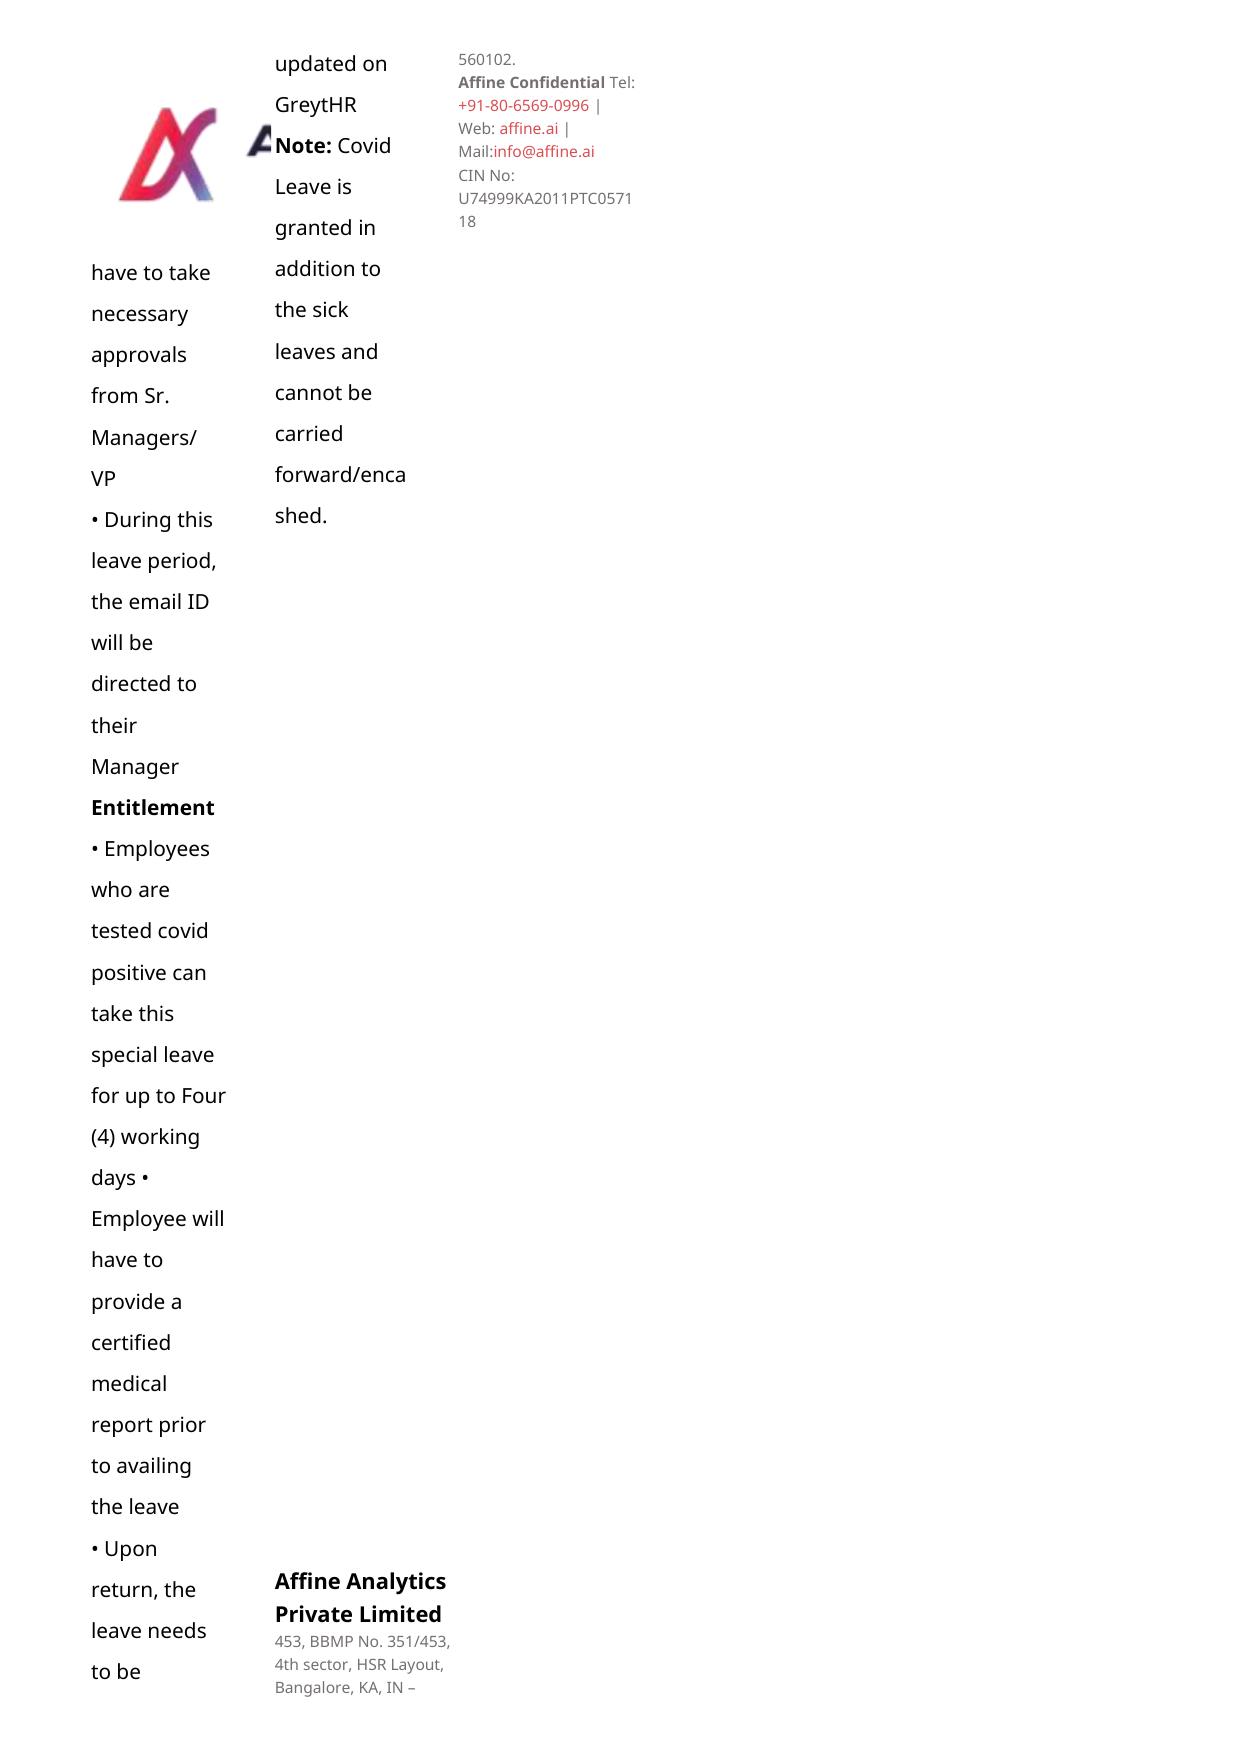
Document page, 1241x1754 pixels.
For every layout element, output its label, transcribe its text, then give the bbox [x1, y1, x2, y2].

picture [109, 97, 272, 215]
text Affine Analytics Private Limited 453, BBMP No. 351/453, 4th sector, HSR Layout, Bangalore, KA, IN – 560102. Affine Confidential Tel: +91-80-6569-0996 | Web: affine.ai | Mail:info@affine.ai CIN No: U74999KA2011PTC057118 [274, 1566, 455, 1698]
text Affine Analytics Private Limited 453, BBMP No. 351/453, 4th sector, HSR Layout, Bangalore, KA, IN – 560102. Affine Confidential Tel: +91-80-6569-0996 | Web: affine.ai | Mail:info@affine.ai CIN No: U74999KA2011PTC057118 [458, 49, 639, 232]
text have to take necessary approvals from Sr. Managers/ VP • During this leave period, the email ID will be directed to their Manager Entitlement • Employees who are tested covid positive can take this special leave for up to Four (4) working days • Employee will have to provide a certified medical report prior to availing the leave • Upon return, the leave needs to be updated on GreytHR Note: Covid Leave is granted in addition to the sick leaves and cannot be carried forward/encashed. [91, 258, 226, 1686]
text have to take necessary approvals from Sr. Managers/ VP • During this leave period, the email ID will be directed to their Manager Entitlement • Employees who are tested covid positive can take this special leave for up to Four (4) working days • Employee will have to provide a certified medical report prior to availing the leave • Upon return, the leave needs to be updated on GreytHR Note: Covid Leave is granted in addition to the sick leaves and cannot be carried forward/encashed. [274, 49, 410, 530]
